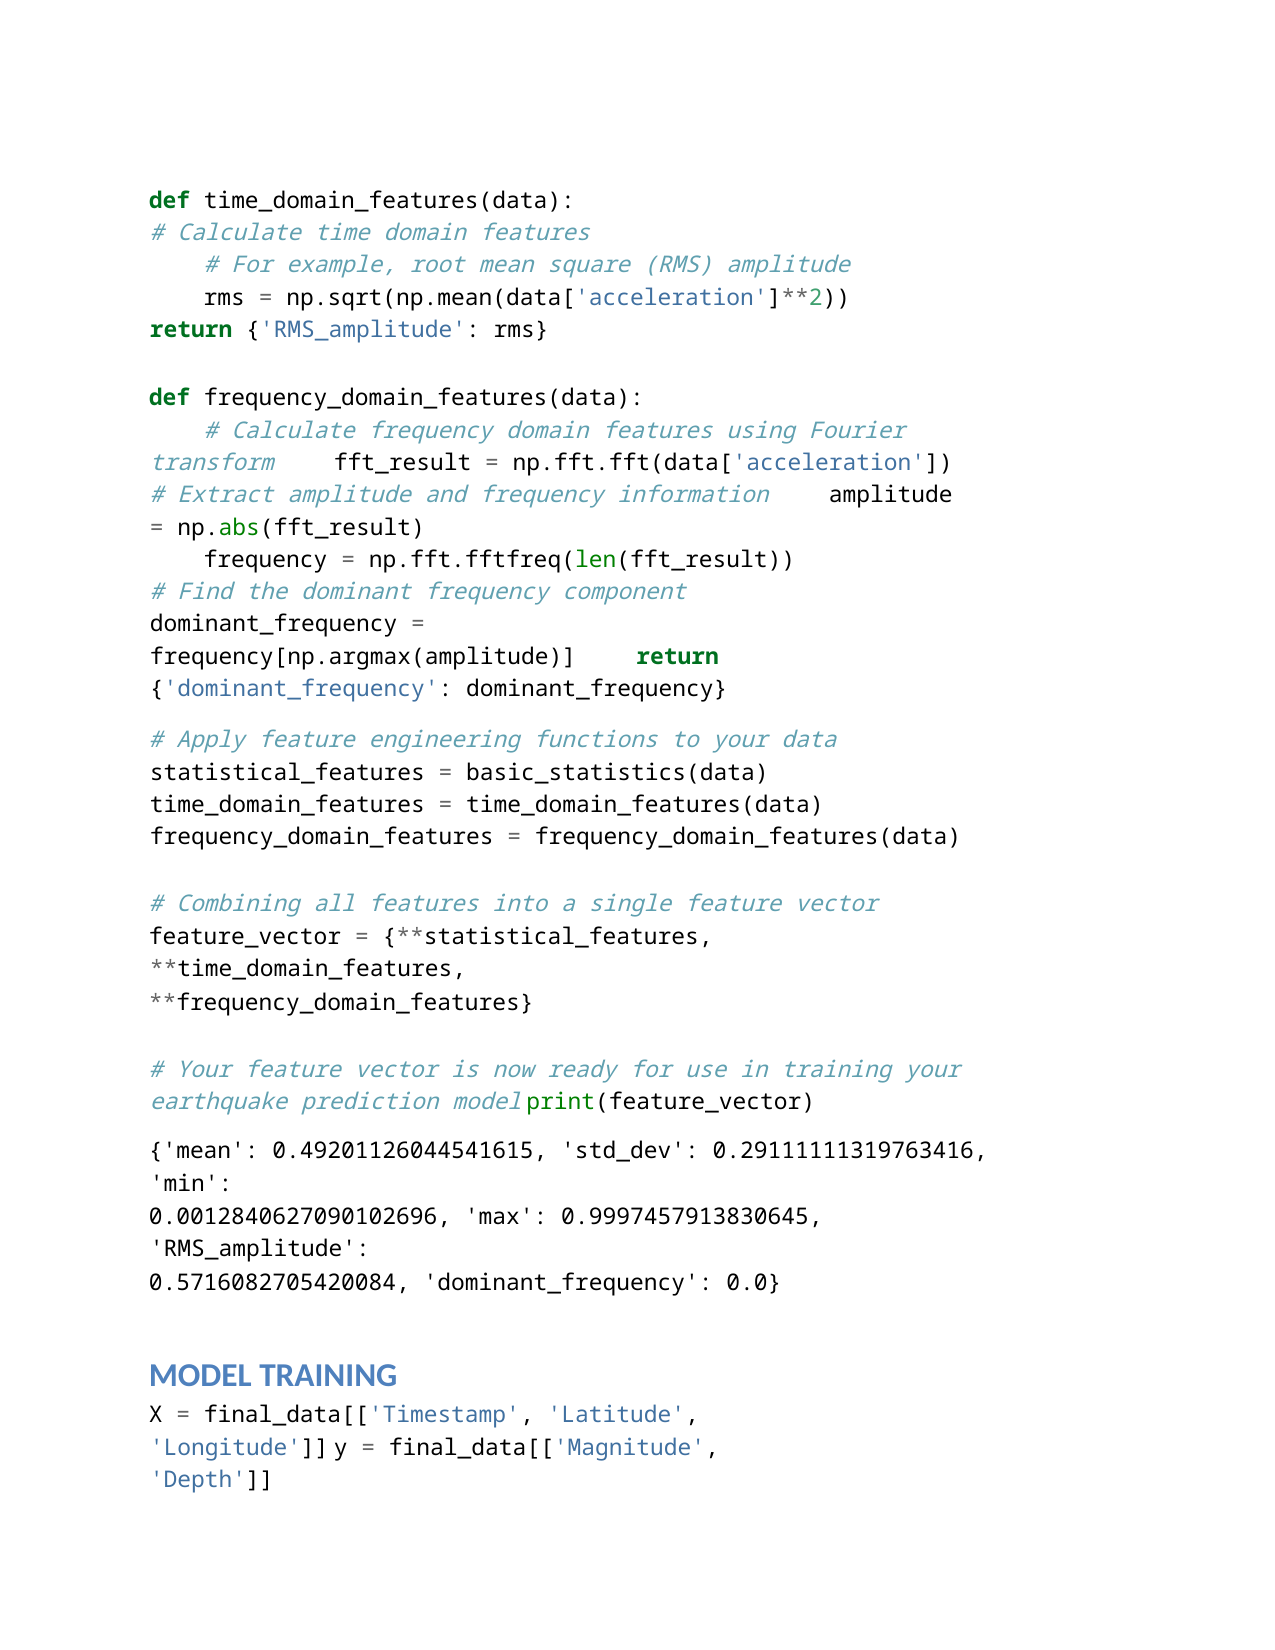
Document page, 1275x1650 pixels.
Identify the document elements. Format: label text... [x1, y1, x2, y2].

text {'mean': 0.49201126044541615, 'std_dev': 0.29111111319763416, 'min': [148, 1134, 1021, 1198]
text def time_domain_features(data): # Calculate time domain features [148, 184, 603, 247]
text feature_vector = {**statistical_features, **time_domain_features, [148, 920, 1021, 983]
text 0.0012840627090102696, 'max': 0.9997457913830645, 'RMS_amplitude': [148, 1200, 1021, 1263]
text # For example, root mean square (RMS) amplitude [148, 248, 899, 280]
text **frequency_domain_features} [148, 986, 1021, 1017]
text 0.5716082705420084, 'dominant_frequency': 0.0} [148, 1266, 1021, 1297]
subtitle MODEL TRAINING [148, 1354, 1120, 1395]
text # Your feature vector is now ready for use in training your earthquake prediction model print(feature_vector) [148, 1053, 1031, 1116]
text # Calculate frequency domain features using Fourier transform fft_result = np.fft.fft(data['acceleration']) # Extract amplitude and frequency information amplitude = np.abs(fft_result) [148, 414, 968, 542]
text frequency = np.fft.fftfreq(len(fft_result)) # Find the dominant frequency component dominant_frequency = frequency[np.argmax(amplitude)] return {'dominant_frequency': dominant_frequency} [148, 543, 855, 703]
text X = final_data[['Timestamp', 'Latitude', 'Longitude']] y = final_data[['Magnitude', 'Depth']] [148, 1398, 849, 1494]
text # Apply feature engineering functions to your data statistical_features = basic_statistics(data) time_domain_features = time_domain_features(data) frequency_domain_features = frequency_domain_features(data) [148, 723, 974, 851]
text def frequency_domain_features(data): [148, 380, 1021, 412]
text rms = np.sqrt(np.mean(data['acceleration']**2)) return {'RMS_amplitude': rms} [148, 281, 874, 344]
text # Combining all features into a single feature vector [148, 887, 899, 918]
